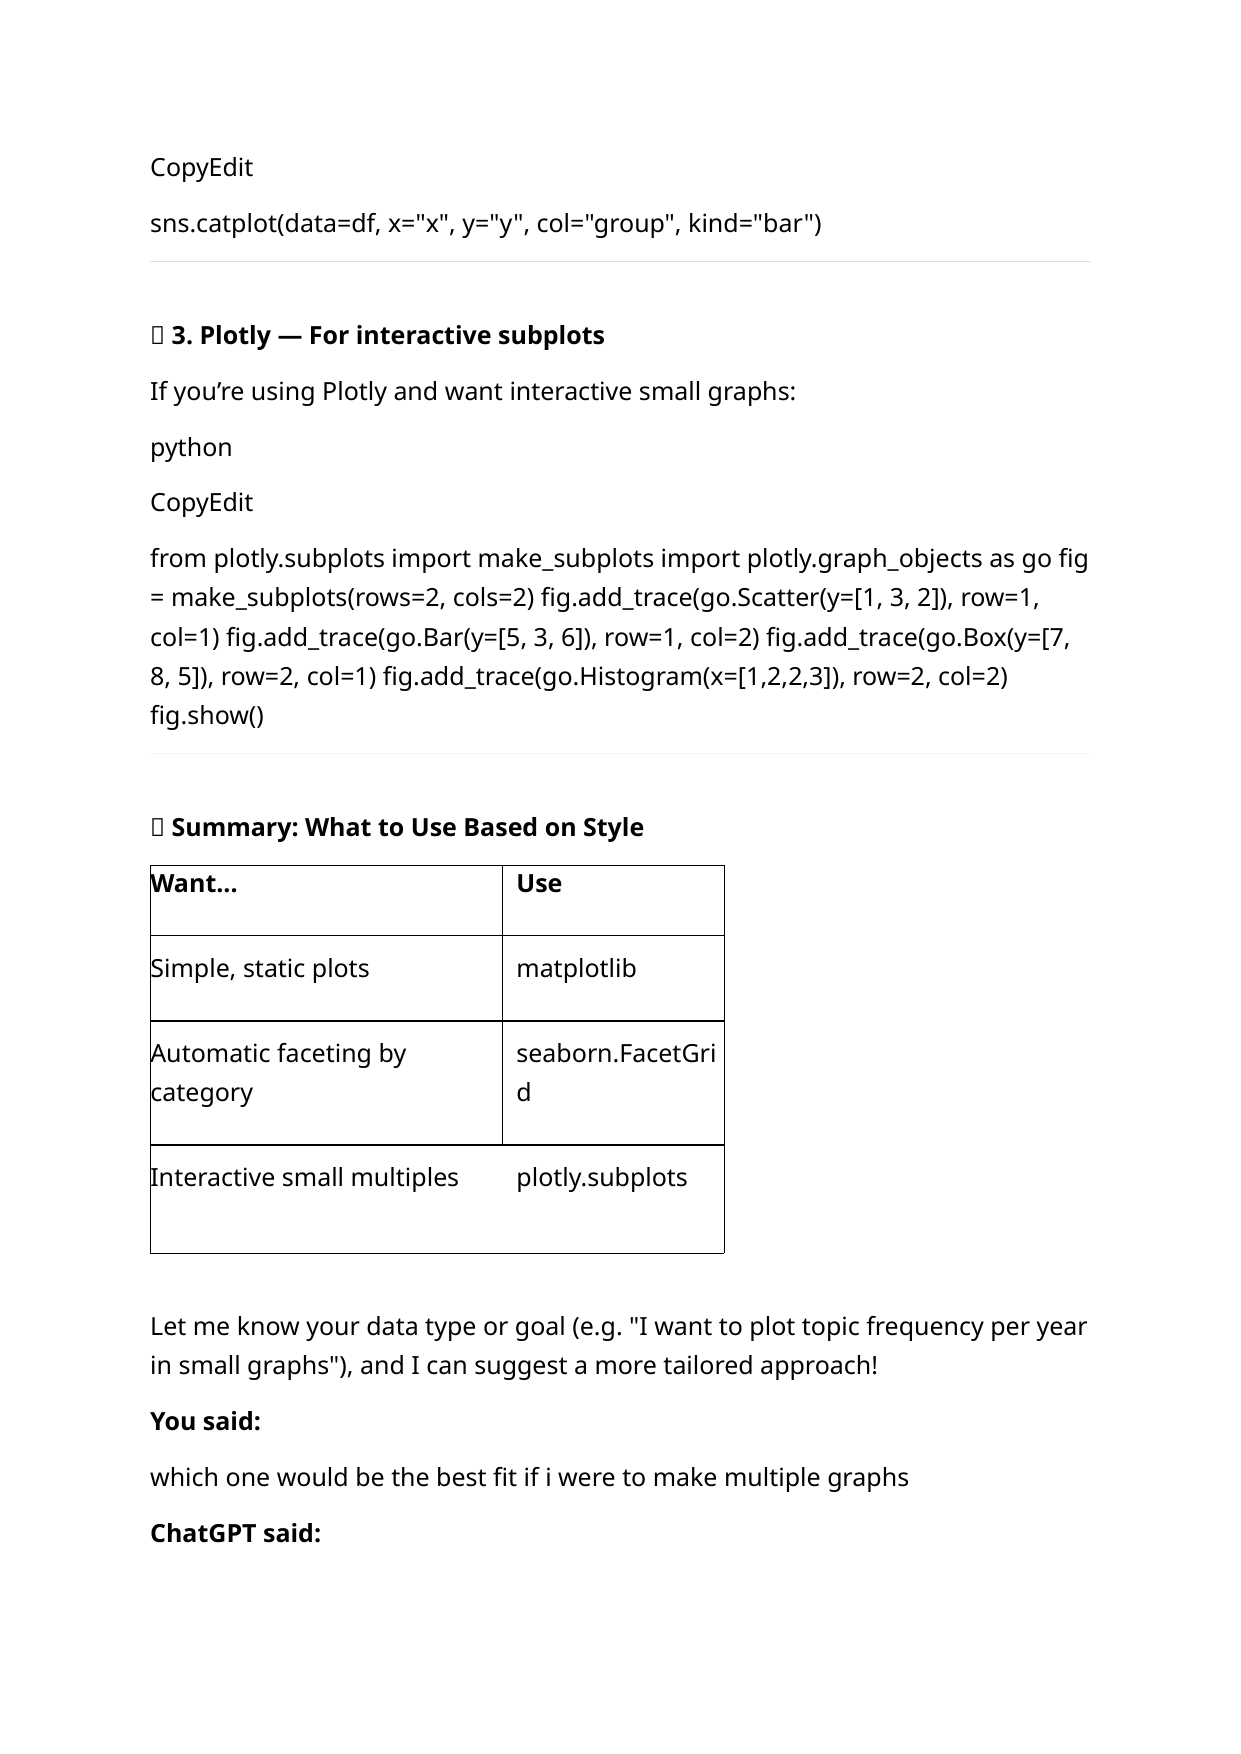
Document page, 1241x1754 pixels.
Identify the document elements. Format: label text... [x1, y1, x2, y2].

text CopyEdit [150, 150, 1090, 184]
table_cell plotly.subplots [502, 1146, 724, 1252]
table_cell matplotlib [503, 936, 724, 1020]
table_header Use [503, 866, 724, 935]
text which one would be the best fit if i were to make multiple graphs [150, 1460, 1090, 1494]
table_cell Simple, static plots [151, 936, 502, 1020]
table_cell Interactive small multiples [151, 1146, 502, 1252]
text python [150, 429, 1090, 463]
text ChatGPT said: [150, 1516, 1090, 1549]
table_header Want... [151, 866, 502, 935]
text sns.catplot(data=df, x="x", y="y", col="group", kind="bar") [150, 206, 1090, 240]
text ✅ 3. Plotly — For interactive subplots [150, 317, 1090, 352]
text from plotly.subplots import make_subplots import plotly.graph_objects as go fig = make_subplots(rows=2, cols=2) fig.add_trace(go.Scatter(y=[1, 3, 2]), row=1, col=1) fig.add_trace(go.Bar(y=[5, 3, 6]), row=1, col=2) fig.add_trace(go.Box(y=[7, 8, 5]), row=2, col=1) fig.add_trace(go.Histogram(x=[1,2,2,3]), row=2, col=2) fig.show() [150, 541, 1090, 732]
table_cell Automatic faceting by category [151, 1022, 502, 1144]
text If you’re using Plotly and want interactive small graphs: [150, 373, 1090, 407]
text CopyEdit [150, 485, 1090, 519]
table_cell seaborn.FacetGrid [503, 1022, 724, 1144]
text Let me know your data type or goal (e.g. "I want to plot topic frequency per year in small graphs"), and I can suggest a more tailored approach! [150, 1309, 1090, 1382]
text 🧠 Summary: What to Use Based on Style [150, 809, 1090, 843]
text You said: [150, 1404, 1090, 1438]
